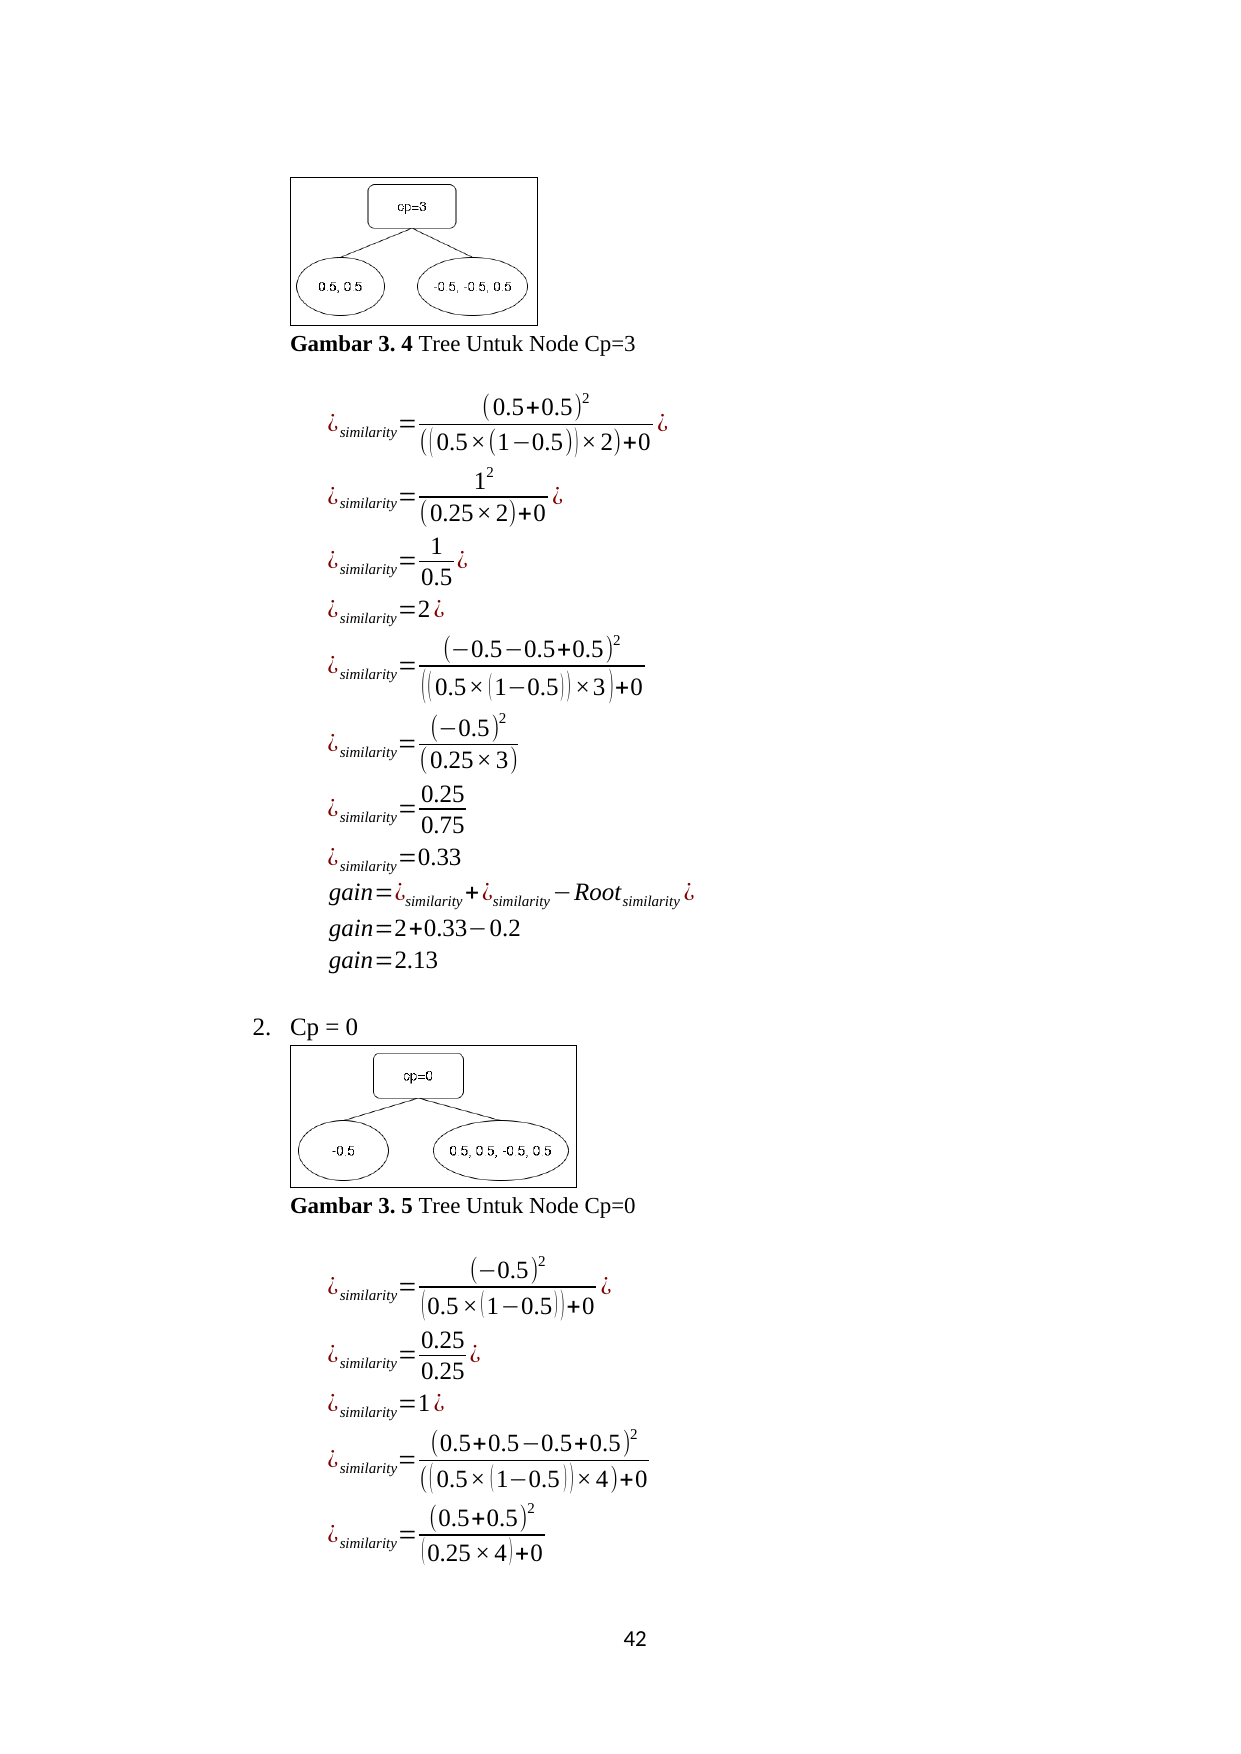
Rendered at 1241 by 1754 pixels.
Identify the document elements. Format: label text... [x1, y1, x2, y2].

text Gambar 3. 5 Tree Untuk Node Cp=0 [290, 1193, 1092, 1219]
picture [291, 178, 537, 325]
text Gambar 3. 4 Tree Untuk Node Cp=3 [290, 330, 1092, 356]
picture [291, 1046, 576, 1187]
list Cp = 0 [252, 1012, 1092, 1040]
